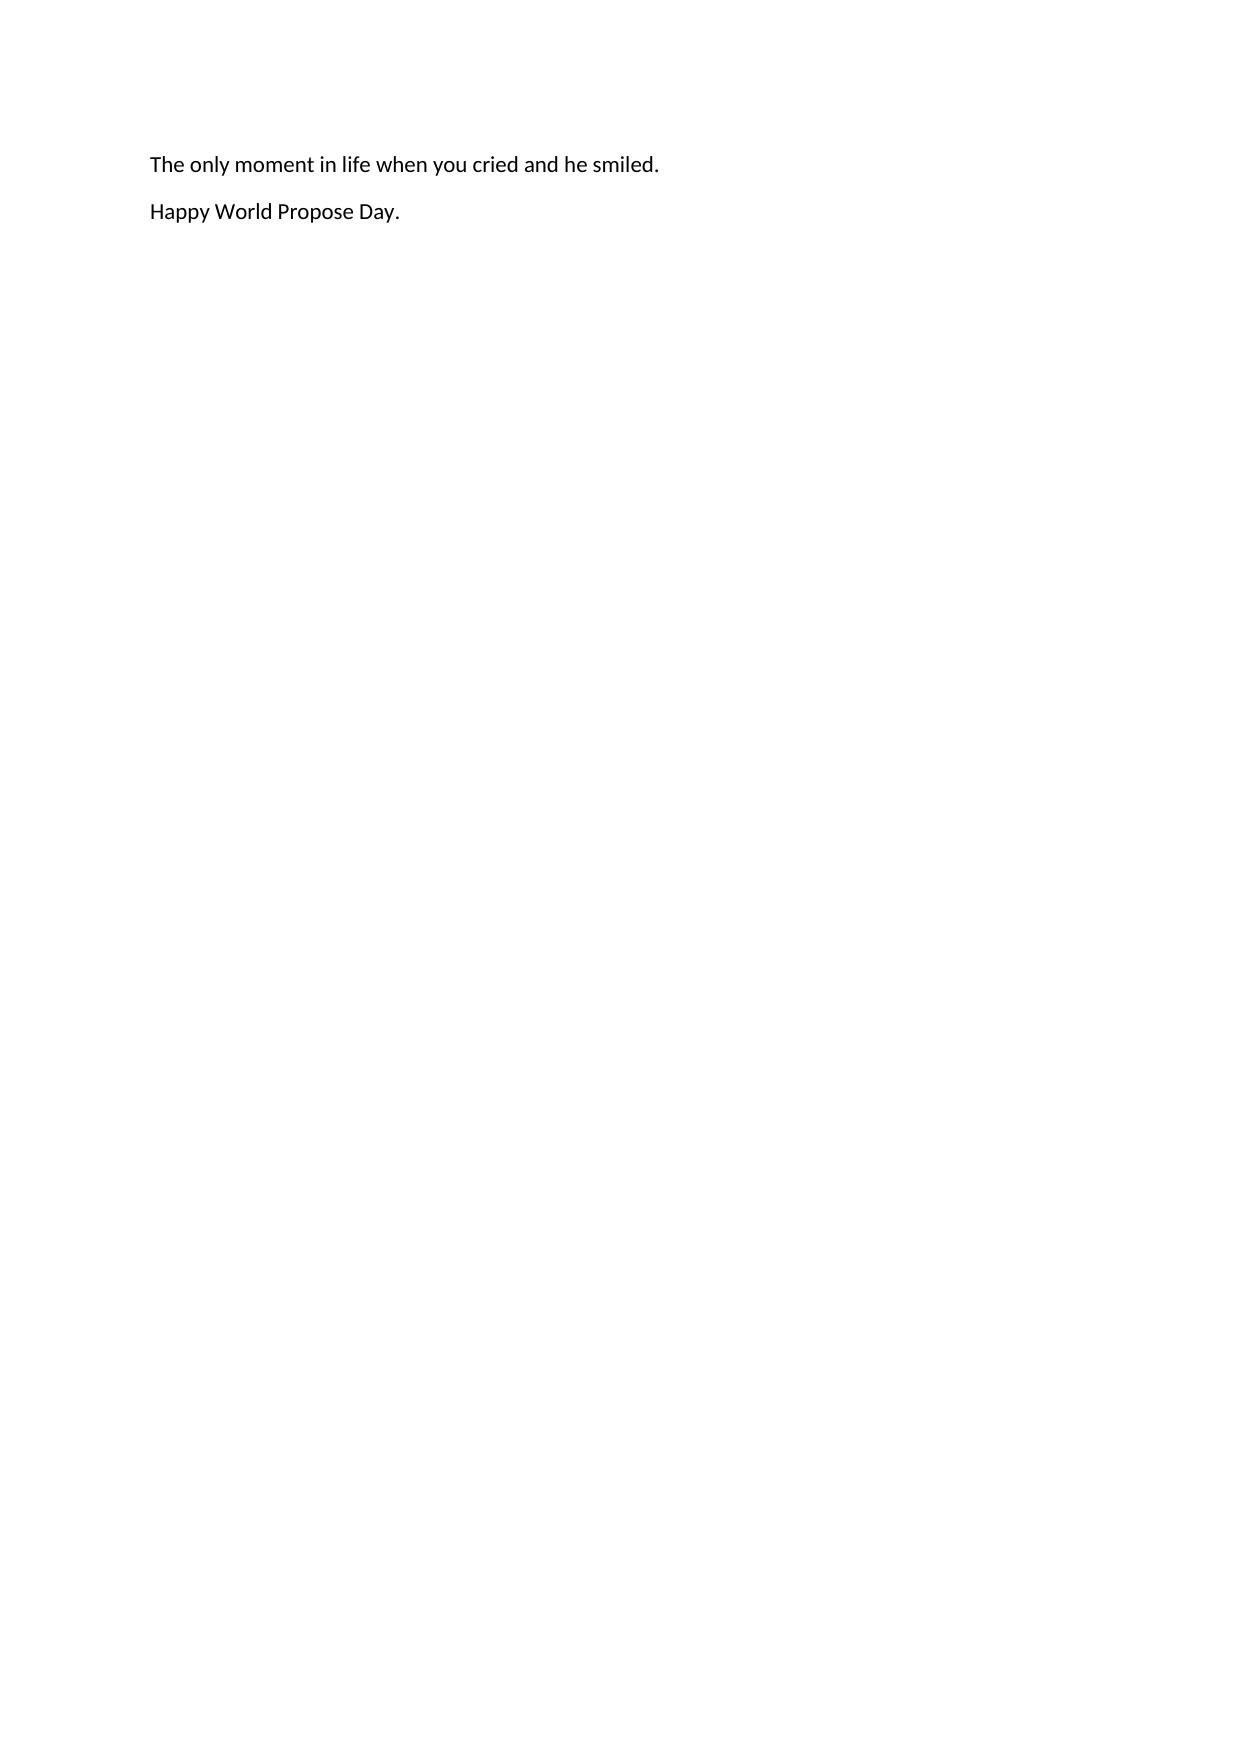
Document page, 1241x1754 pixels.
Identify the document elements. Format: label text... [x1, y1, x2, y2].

text Happy World Propose Day. [150, 197, 1090, 225]
text The only moment in life when you cried and he smiled. [150, 150, 1090, 178]
